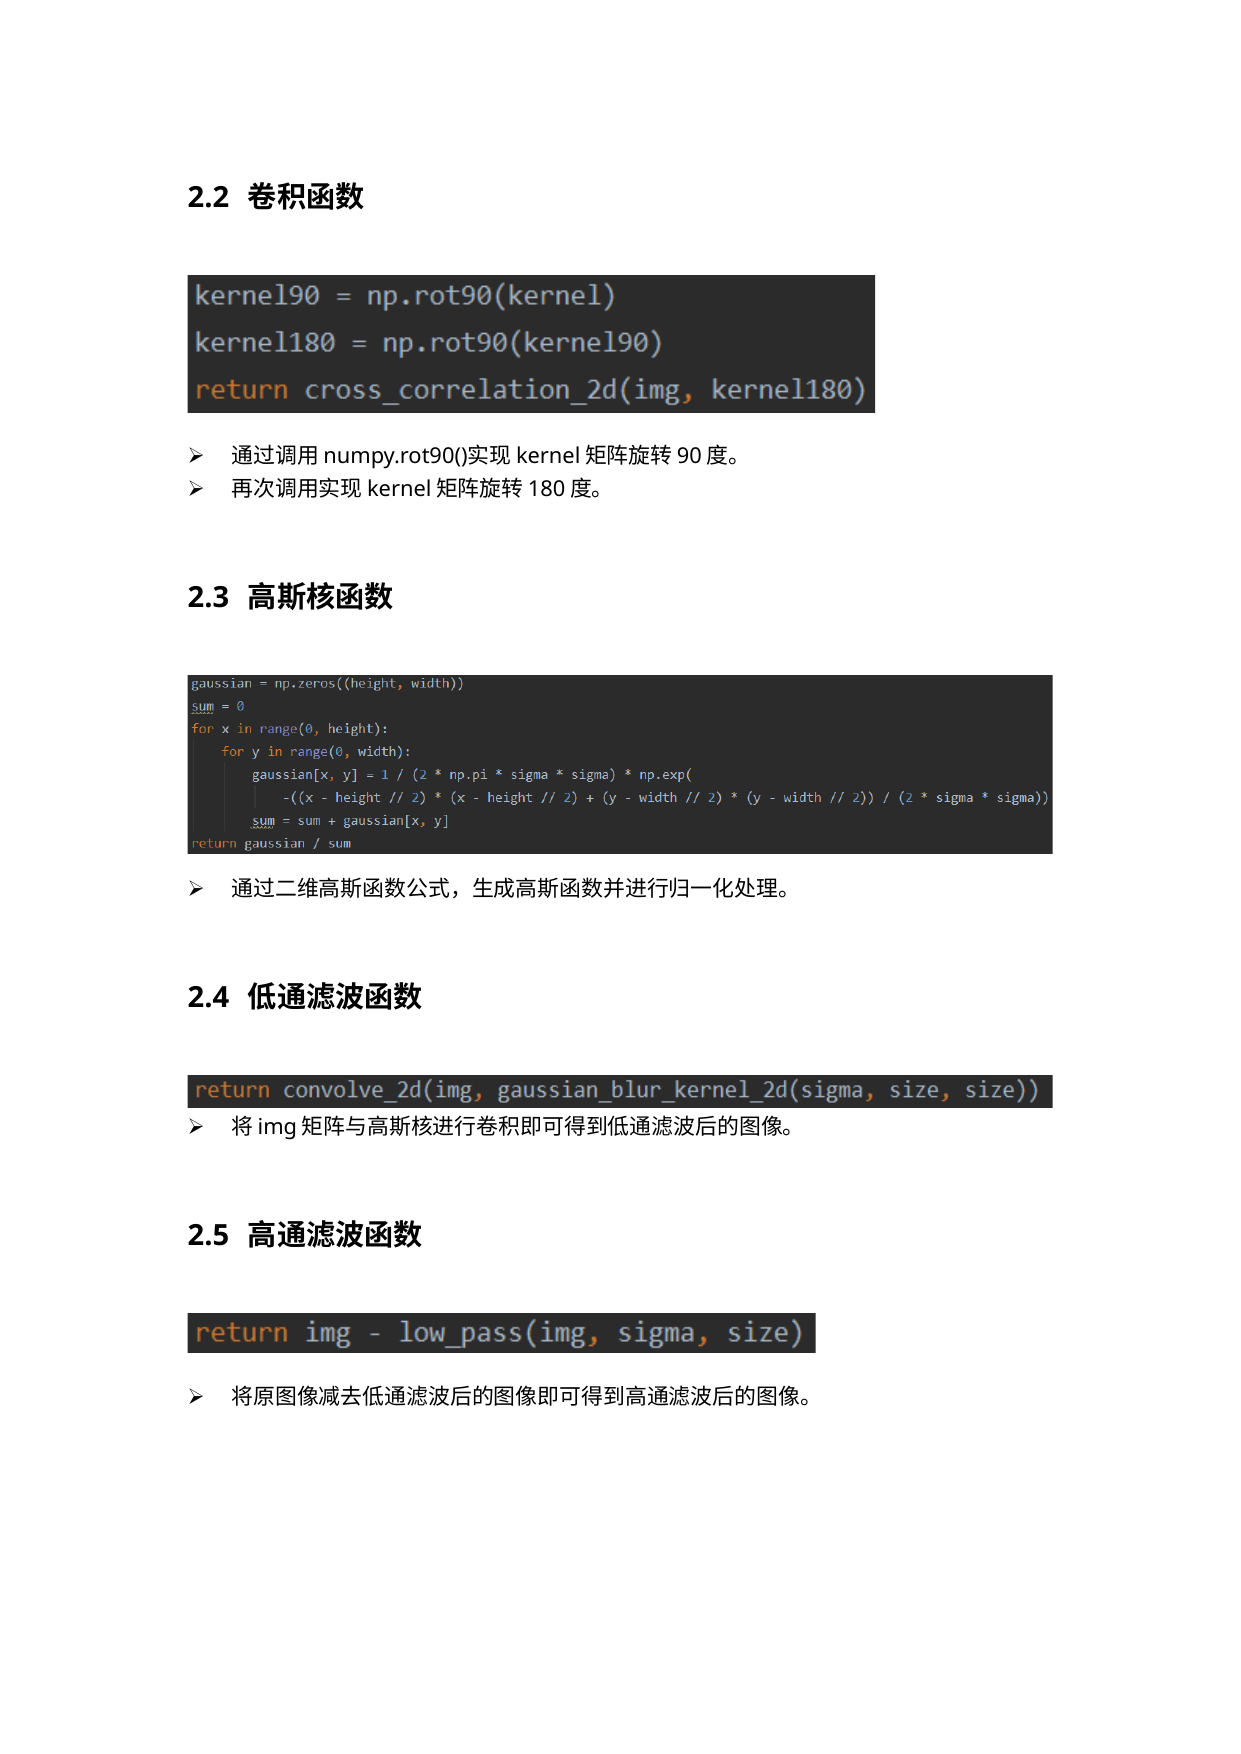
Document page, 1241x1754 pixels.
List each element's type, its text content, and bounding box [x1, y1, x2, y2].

list 通过调用numpy.rot90()实现kernel矩阵旋转90度。 [187, 438, 1053, 470]
picture [187, 1075, 1053, 1108]
picture [187, 675, 1053, 854]
subtitle 低通滤波函数 [187, 963, 1053, 1028]
list 通过二维高斯函数公式，生成高斯函数并进行归一化处理。 [187, 871, 1053, 903]
list 将img矩阵与高斯核进行卷积即可得到低通滤波后的图像。 [187, 1108, 1053, 1141]
picture [187, 275, 876, 413]
list 再次调用实现kernel矩阵旋转180度。 [187, 470, 1053, 503]
list 将原图像减去低通滤波后的图像即可得到高通滤波后的图像。 [187, 1379, 1053, 1411]
picture [187, 1313, 816, 1353]
subtitle 高通滤波函数 [187, 1200, 1053, 1265]
subtitle 卷积函数 [187, 162, 1053, 227]
subtitle 高斯核函数 [187, 562, 1053, 627]
